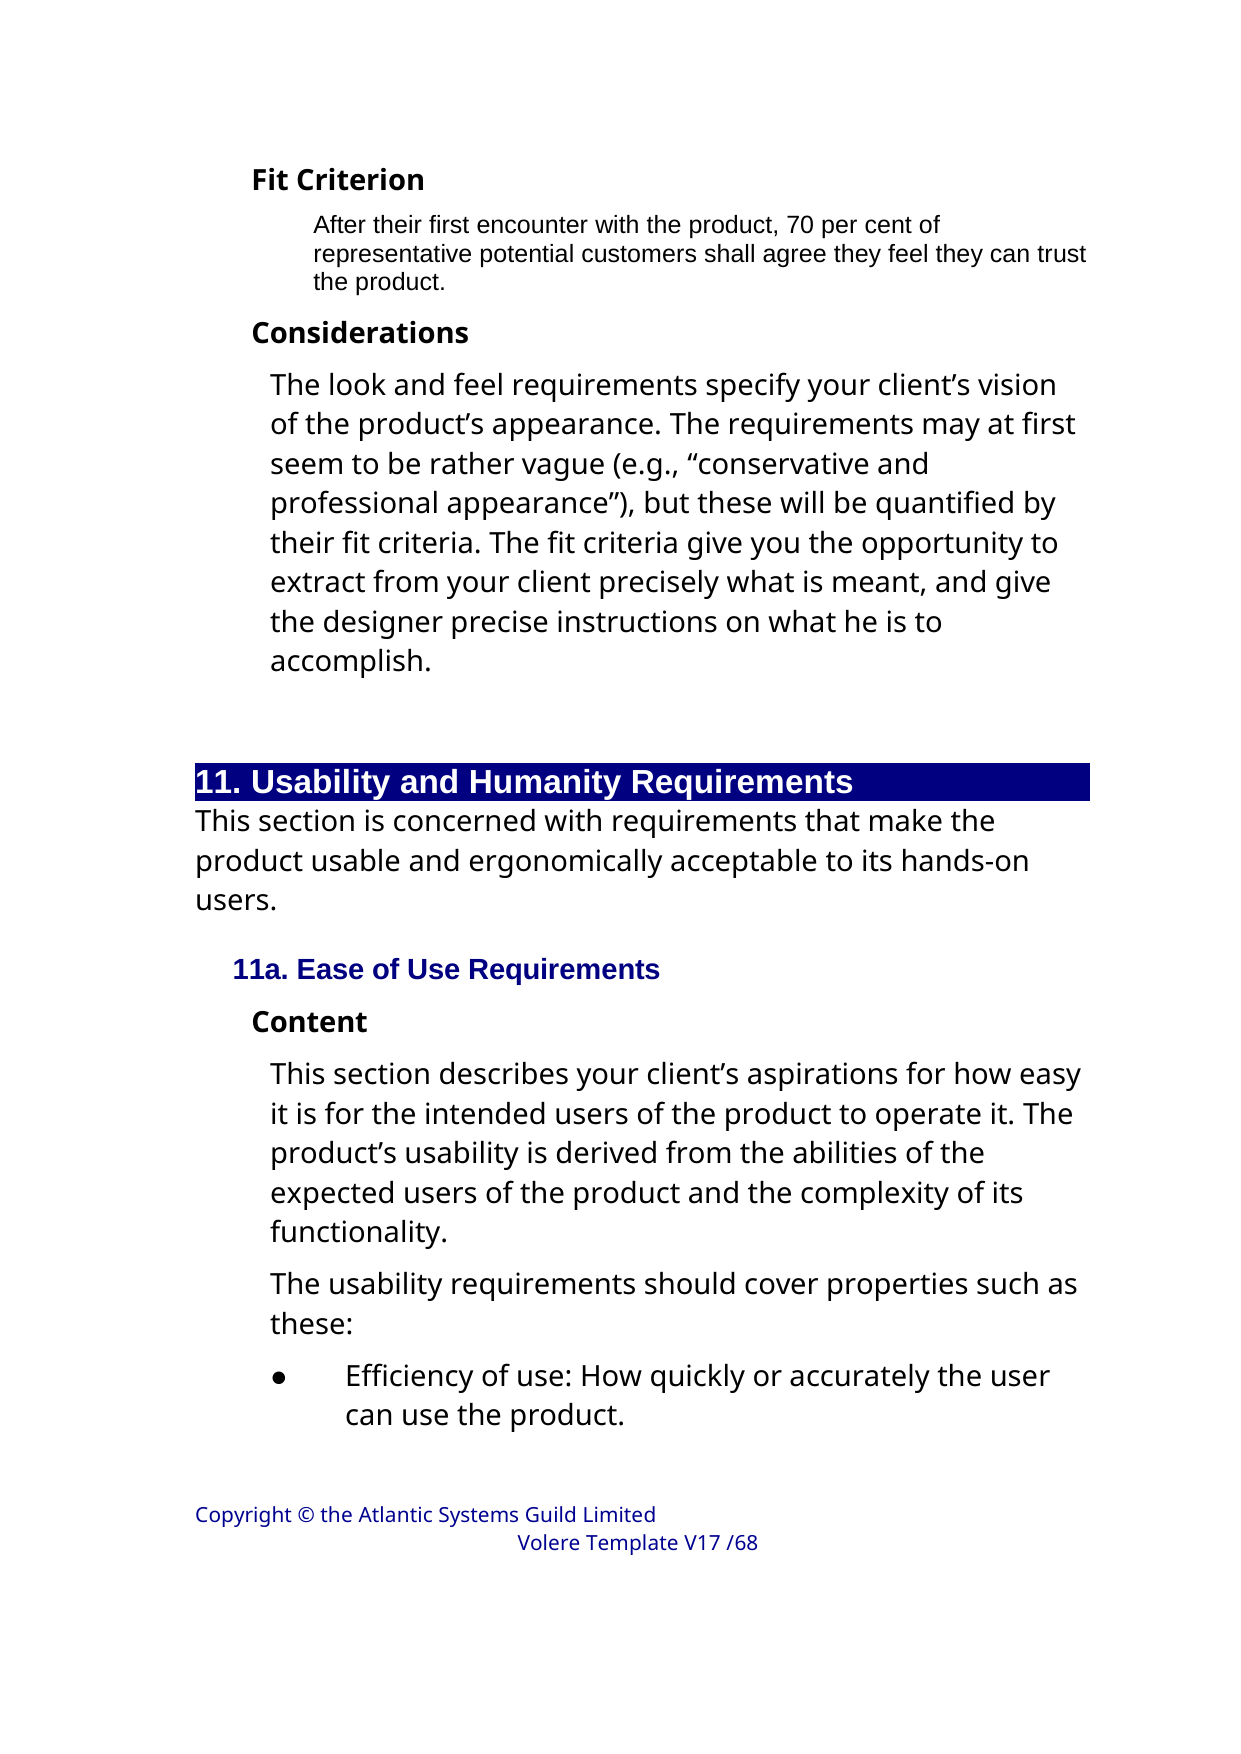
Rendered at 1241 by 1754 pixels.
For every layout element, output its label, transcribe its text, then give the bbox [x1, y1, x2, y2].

text Considerations [251, 312, 1090, 352]
text This section is concerned with requirements that make the product usable and ergonomically acceptable to its hands-on users. [195, 801, 1090, 919]
subtitle 11. Usability and Humanity Requirements [195, 763, 1090, 801]
list ● Efficiency of use: How quickly or accurately the user can use the product. [270, 1355, 1090, 1434]
text Fit Criterion [251, 159, 1090, 199]
subtitle The look and feel requirements specify your client’s vision of the product’s appearance. The requirements may at first seem to be rather vague (e.g., “conservative and professional appearance”), but these will be quantified by their fit criteria. The fit criteria give you the opportunity to extract from your client precisely what is meant, and give the designer precise instructions on what he is to accomplish. [270, 364, 1090, 680]
subtitle The usability requirements should cover properties such as these: [270, 1264, 1090, 1343]
text Content [251, 1002, 1090, 1041]
text After their first encounter with the product, 70 per cent of representative potential customers shall agree they feel they can trust the product. [313, 211, 1090, 296]
subtitle This section describes your client’s aspirations for how easy it is for the intended users of the product to operate it. The product’s usability is derived from the abilities of the expected users of the product and the complexity of its functionality. [270, 1054, 1090, 1251]
subtitle 11a. Ease of Use Requirements [232, 953, 1090, 985]
